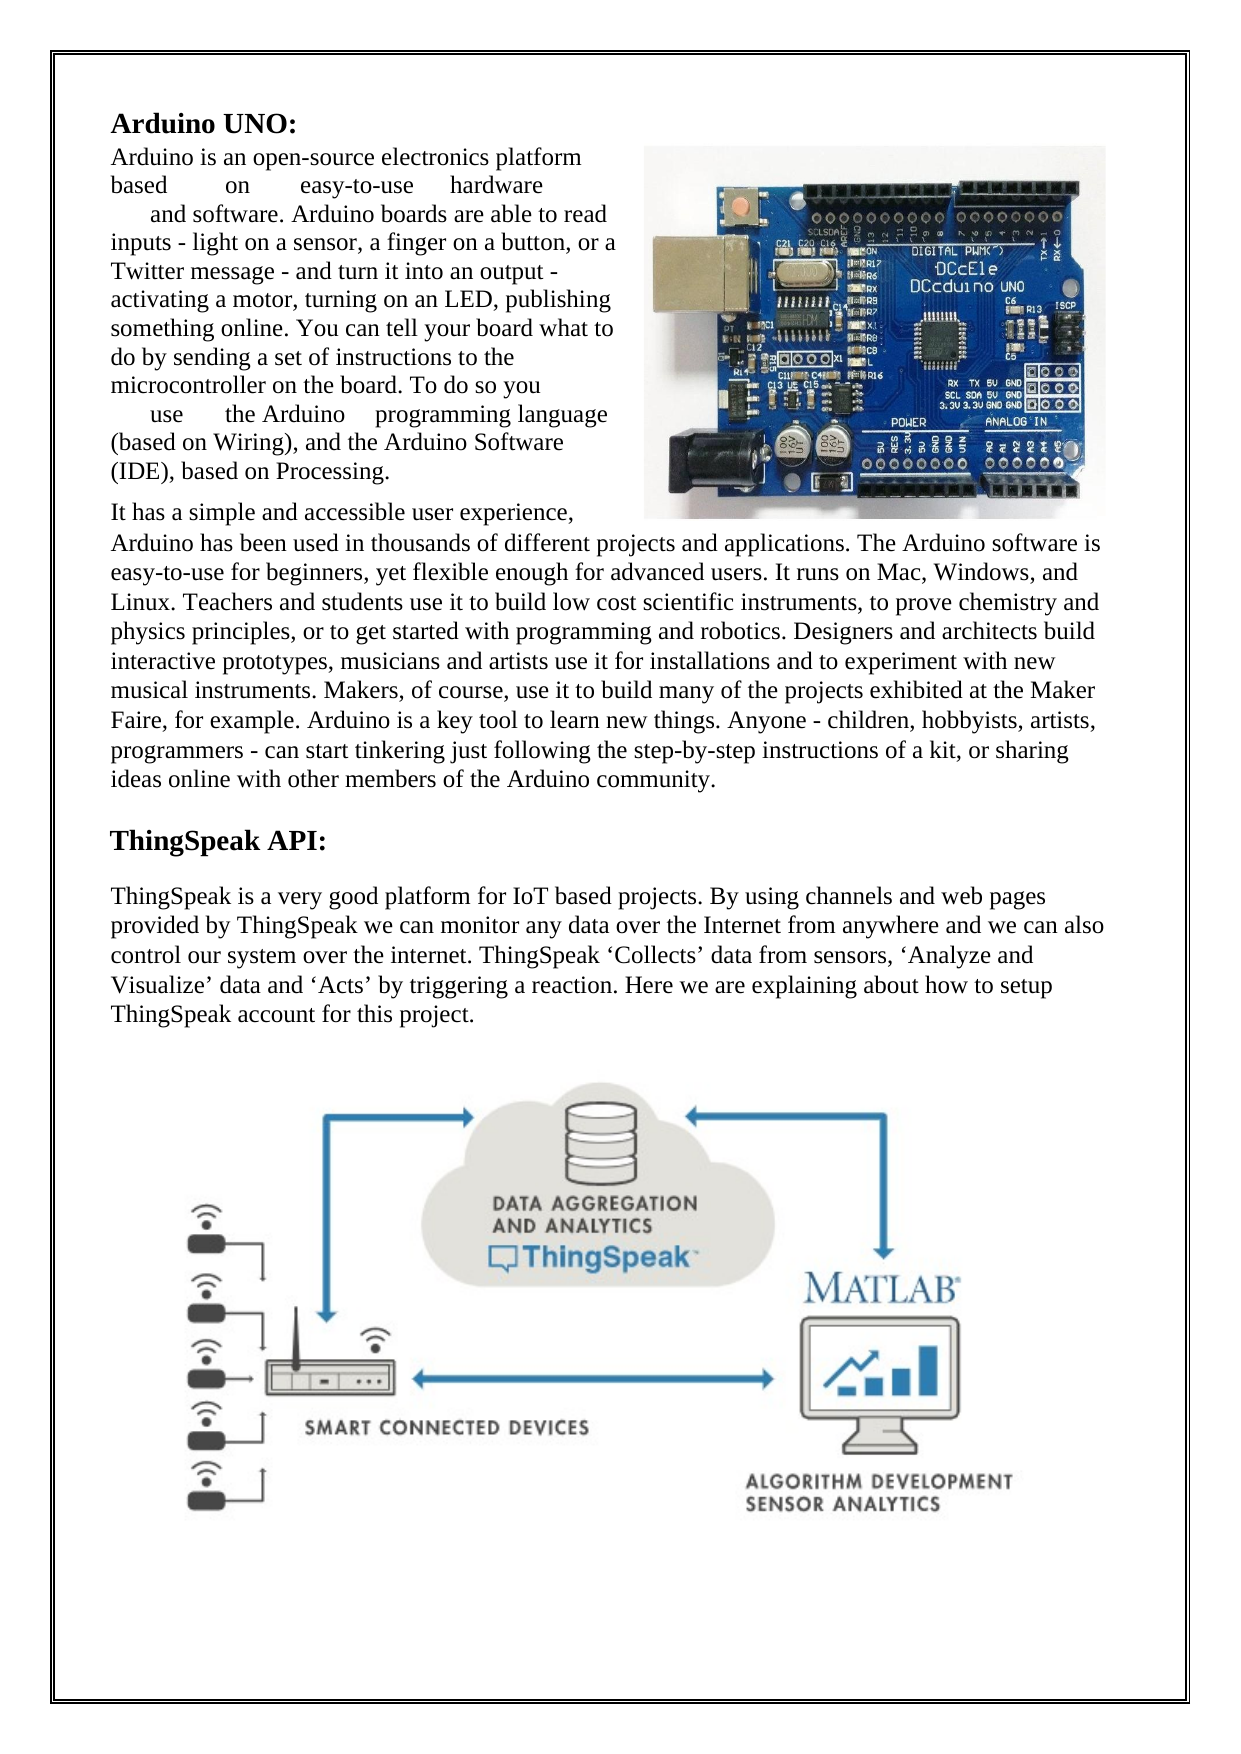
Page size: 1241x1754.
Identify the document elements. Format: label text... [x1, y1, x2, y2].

text ThingSpeak is a very good platform for IoT based projects. By using channels and web pages provided by ThingSpeak we can monitor any data over the Internet from anywhere and we can also control our system over the internet. ThingSpeak ‘Collects’ data from sensors, ‘Analyze and Visualize’ data and ‘Acts’ by triggering a reaction. Here we are explaining about how to setup ThingSpeak account for this project. [110, 881, 1106, 1028]
picture [643, 143, 1106, 521]
text Arduino UNO: [110, 106, 1165, 139]
picture [110, 1058, 1052, 1541]
text Arduino is an open-source electronics platform based on easy-to-use hardware and software. Arduino boards are able to read inputs - light on a sensor, a finger on a button, or a Twitter message - and turn it into an output - activating a motor, turning on an LED, publishing something online. You can tell your board what to do by sending a set of instructions to the microcontroller on the board. To do so you use the Arduino programming language (based on Wiring), and the Arduino Software (IDE), based on Processing. [110, 142, 627, 484]
text Arduino has been used in thousands of different projects and applications. The Arduino software is easy-to-use for beginners, yet flexible enough for advanced users. It runs on Mac, Windows, and Linux. Teachers and students use it to build low cost scientific instruments, to prove chemistry and physics principles, or to get started with programming and robotics. Designers and architects build interactive prototypes, musicians and artists use it for installations and to experiment with new musical instruments. Makers, of course, use it to build many of the projects exhibited at the Maker Faire, for example. Arduino is a key tool to learn new things. Anyone - children, hobbyists, artists, programmers - can start tinkering just following the step-by-step instructions of a kit, or sharing ideas online with other members of the Arduino community. [110, 528, 1106, 793]
text It has a simple and accessible user experience, [110, 497, 1165, 526]
text ThingSpeak API: [109, 823, 1165, 857]
